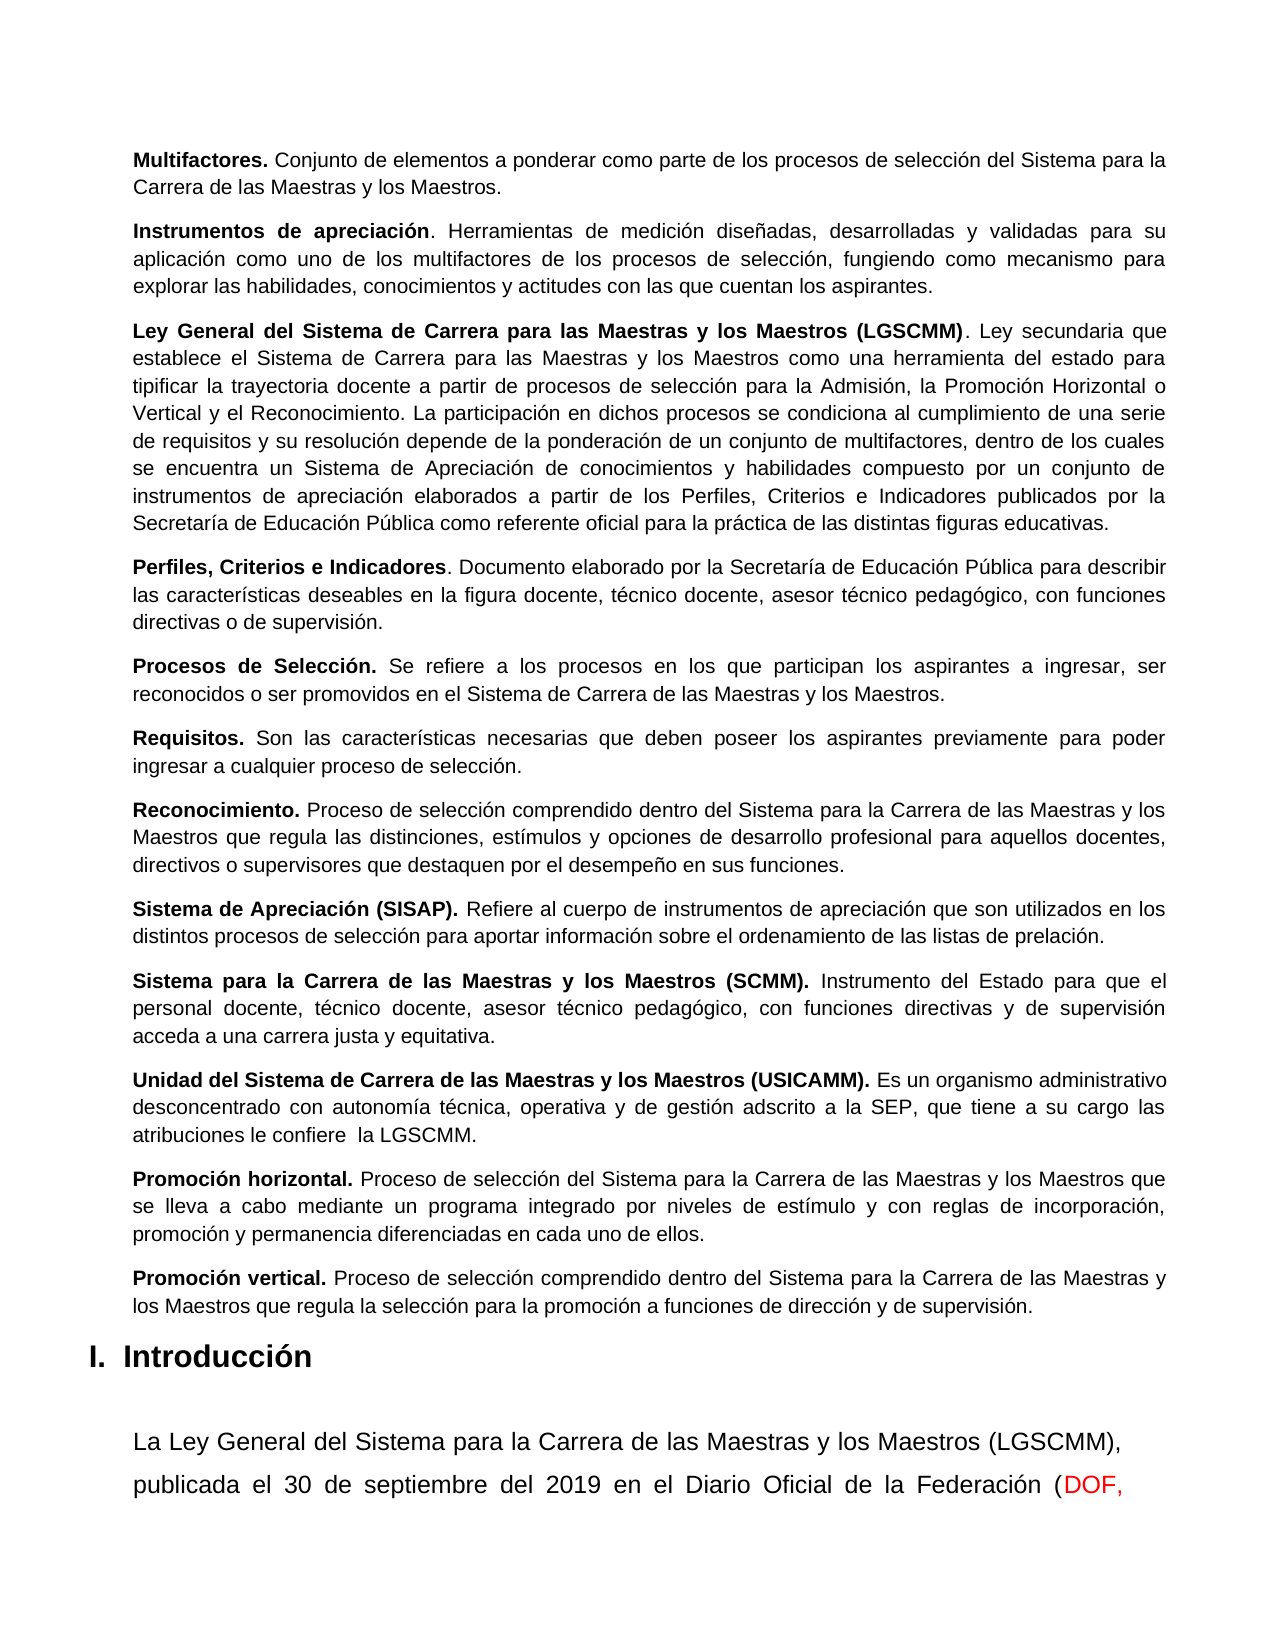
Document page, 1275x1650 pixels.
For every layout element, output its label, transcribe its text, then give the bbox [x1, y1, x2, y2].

text Procesos de Selección. Se refiere a los procesos en los que participan los aspirantes a ingresar, ser reconocidos o ser promovidos en el Sistema de Carrera de las Maestras y los Maestros. [132, 654, 1167, 706]
text Unidad del Sistema de Carrera de las Maestras y los Maestros (USICAMM). Es un organismo administrativo desconcentrado con autonomía técnica, operativa y de gestión adscrito a la SEP, que tiene a su cargo las atribuciones le confiere la LGSCMM. [132, 1068, 1167, 1147]
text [133, 1427, 1123, 1498]
text Multifactores. Conjunto de elementos a ponderar como parte de los procesos de selección del Sistema para la Carrera de las Maestras y los Maestros. [133, 148, 1167, 199]
text Sistema de Apreciación (SISAP). Refiere al cuerpo de instrumentos de apreciación que son utilizados en los distintos procesos de selección para aportar información sobre el ordenamiento de las listas de prelación. [132, 897, 1167, 948]
text Perfiles, Criterios e Indicadores. Documento elaborado por la Secretaría de Educación Pública para describir las características deseables en la figura docente, técnico docente, asesor técnico pedagógico, con funciones directivas o de supervisión. [132, 555, 1167, 634]
text Ley General del Sistema de Carrera para las Maestras y los Maestros (LGSCMM). Ley secundaria que establece el Sistema de Carrera para las Maestras y los Maestros como una herramienta del estado para tipificar la trayectoria docente a partir de procesos de selección para la Admisión, la Promoción Horizontal o Vertical y el Reconocimiento. La participación en dichos procesos se condiciona al cumplimiento de una serie de requisitos y su resolución depende de la ponderación de un conjunto de multifactores, dentro de los cuales se encuentra un Sistema de Apreciación de conocimientos y habilidades compuesto por un conjunto de instrumentos de apreciación elaborados a partir de los Perfiles, Criterios e Indicadores publicados por la Secretaría de Educación Pública como referente oficial para la práctica de las distintas figuras educativas. [132, 318, 1167, 535]
text Instrumentos de apreciación. Herramientas de medición diseñadas, desarrolladas y validadas para su aplicación como uno de los multifactores de los procesos de selección, fungiendo como mecanismo para explorar las habilidades, conocimientos y actitudes con las que cuentan los aspirantes. [133, 219, 1167, 298]
text Promoción horizontal. Proceso de selección del Sistema para la Carrera de las Maestras y los Maestros que se lleva a cabo mediante un programa integrado por niveles de estímulo y con reglas de incorporación, promoción y permanencia diferenciadas en cada uno de ellos. [132, 1167, 1167, 1246]
text Sistema para la Carrera de las Maestras y los Maestros (SCMM). Instrumento del Estado para que el personal docente, técnico docente, asesor técnico pedagógico, con funciones directivas y de supervisión acceda a una carrera justa y equitativa. [132, 968, 1167, 1047]
text I. Introducción [88, 1338, 1123, 1406]
text Promoción vertical. Proceso de selección comprendido dentro del Sistema para la Carrera de las Maestras y los Maestros que regula la selección para la promoción a funciones de dirección y de supervisión. [132, 1266, 1167, 1317]
text Reconocimiento. Proceso de selección comprendido dentro del Sistema para la Carrera de las Maestras y los Maestros que regula las distinciones, estímulos y opciones de desarrollo profesional para aquellos docentes, directivos o supervisores que destaquen por el desempeño en sus funciones. [132, 798, 1167, 877]
text Requisitos. Son las características necesarias que deben poseer los aspirantes previamente para poder ingresar a cualquier proceso de selección. [132, 726, 1167, 777]
